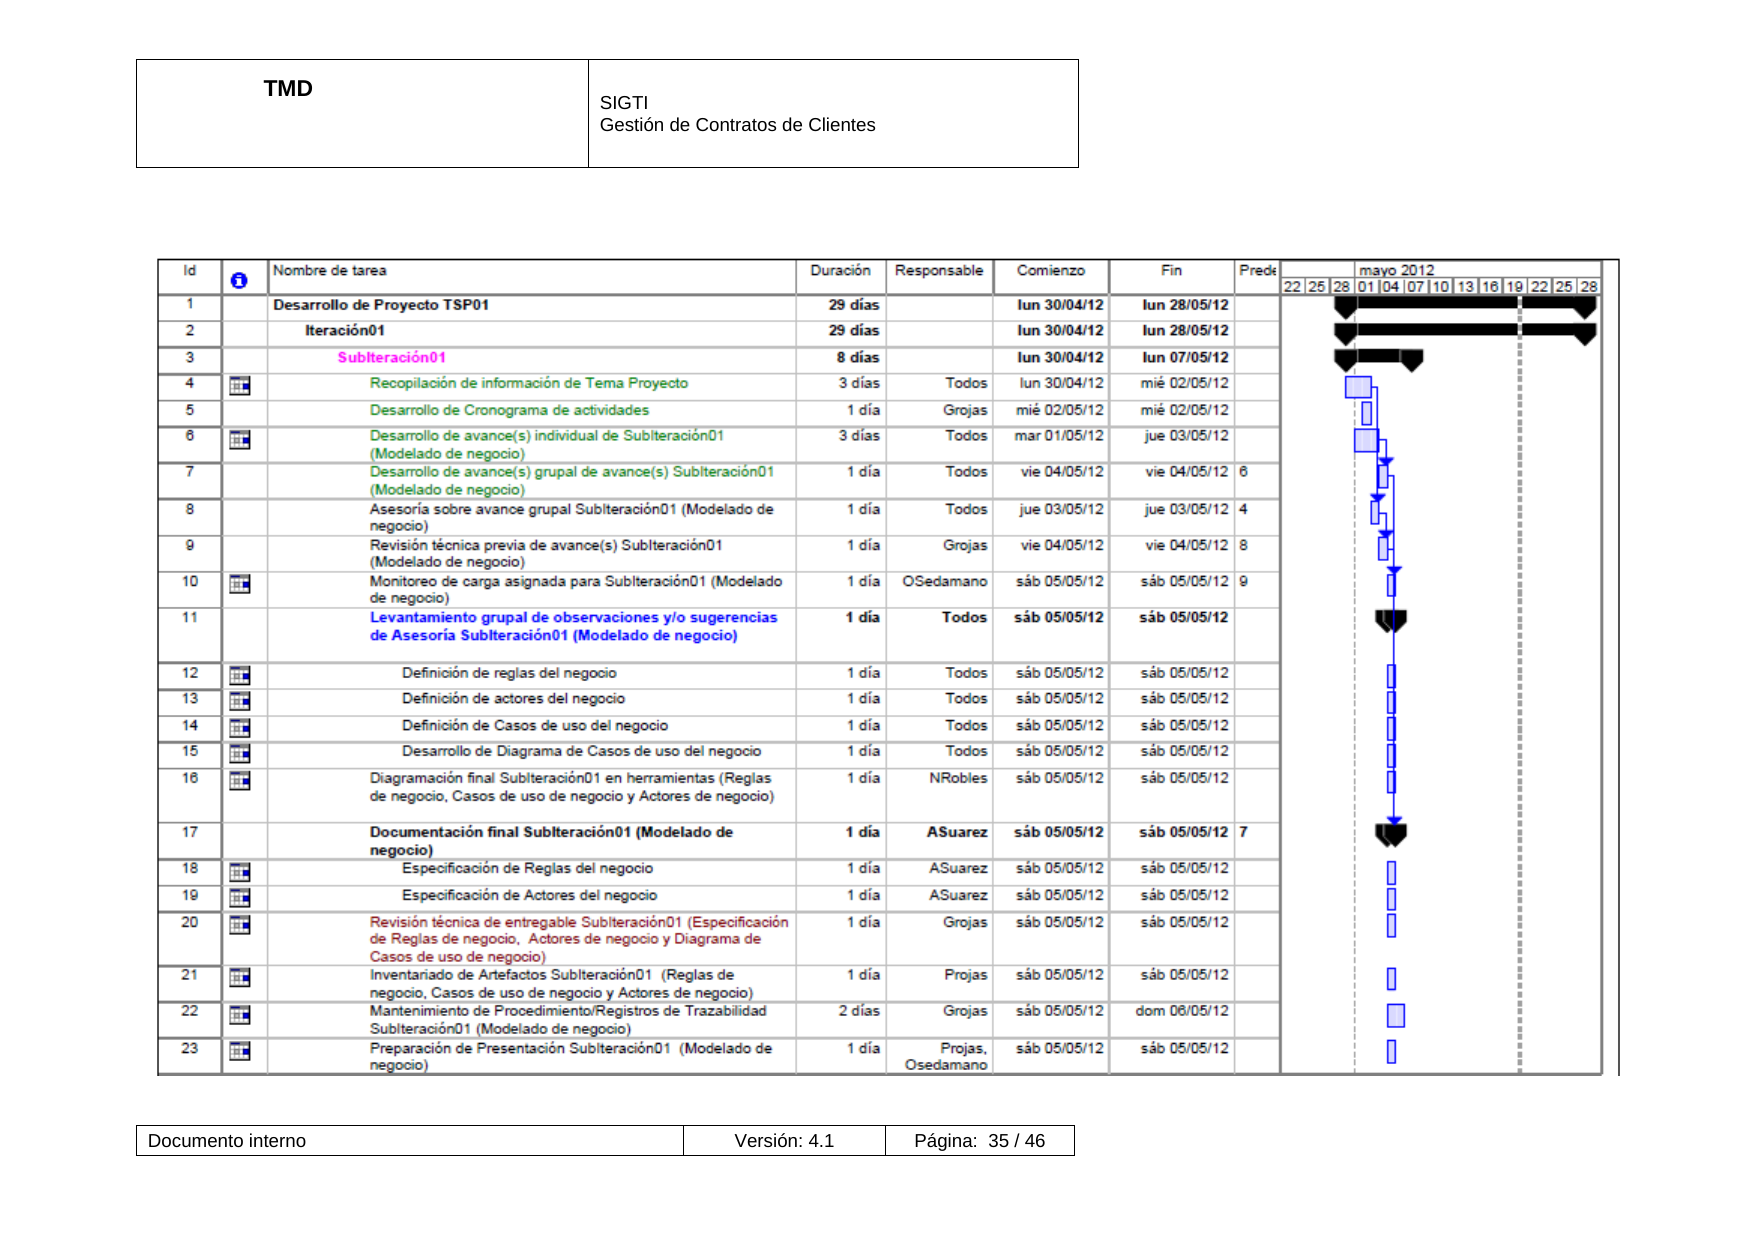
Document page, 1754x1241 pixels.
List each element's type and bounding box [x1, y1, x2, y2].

picture [147, 250, 1623, 1076]
